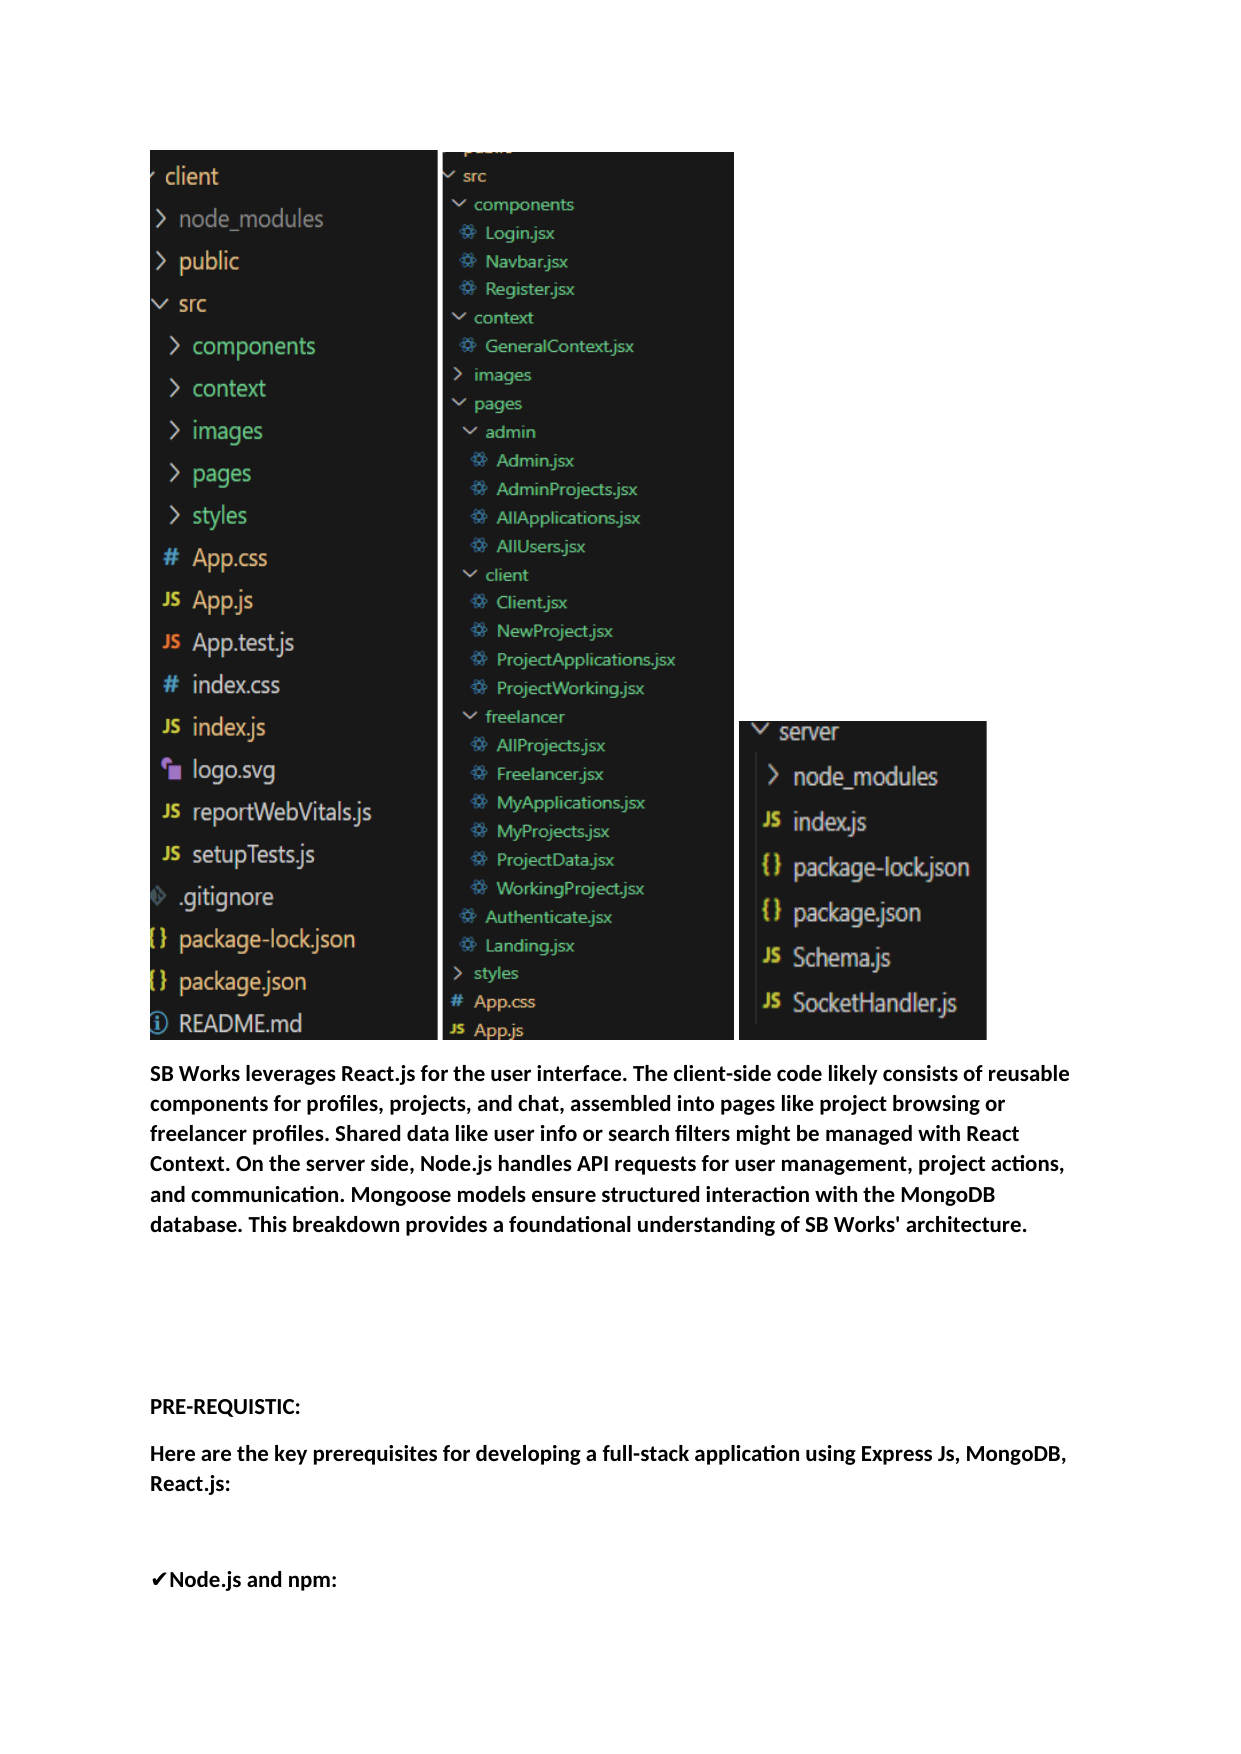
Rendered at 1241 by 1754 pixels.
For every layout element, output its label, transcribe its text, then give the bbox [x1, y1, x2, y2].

picture [739, 721, 987, 1040]
text PRE-REQUISTIC: [150, 1392, 1090, 1420]
text Here are the key prerequisites for developing a full-stack application using Express Js, MongoDB, React.js: [150, 1439, 1090, 1497]
picture [150, 150, 438, 1040]
text ✔Node.js and npm: [150, 1563, 1090, 1594]
text SB Works leverages React.js for the user interface. The client-side code likely consists of reusable components for profiles, projects, and chat, assembled into pages like project browsing or freelancer profiles. Shared data like user info or search filters might be managed with React Context. On the server side, Node.js handles API requests for user management, project actions, and communication. Mongoose models ensure structured interaction with the MongoDB database. This breakdown provides a foundational understanding of SB Works' architecture. [150, 1059, 1090, 1238]
picture [442, 152, 734, 1040]
